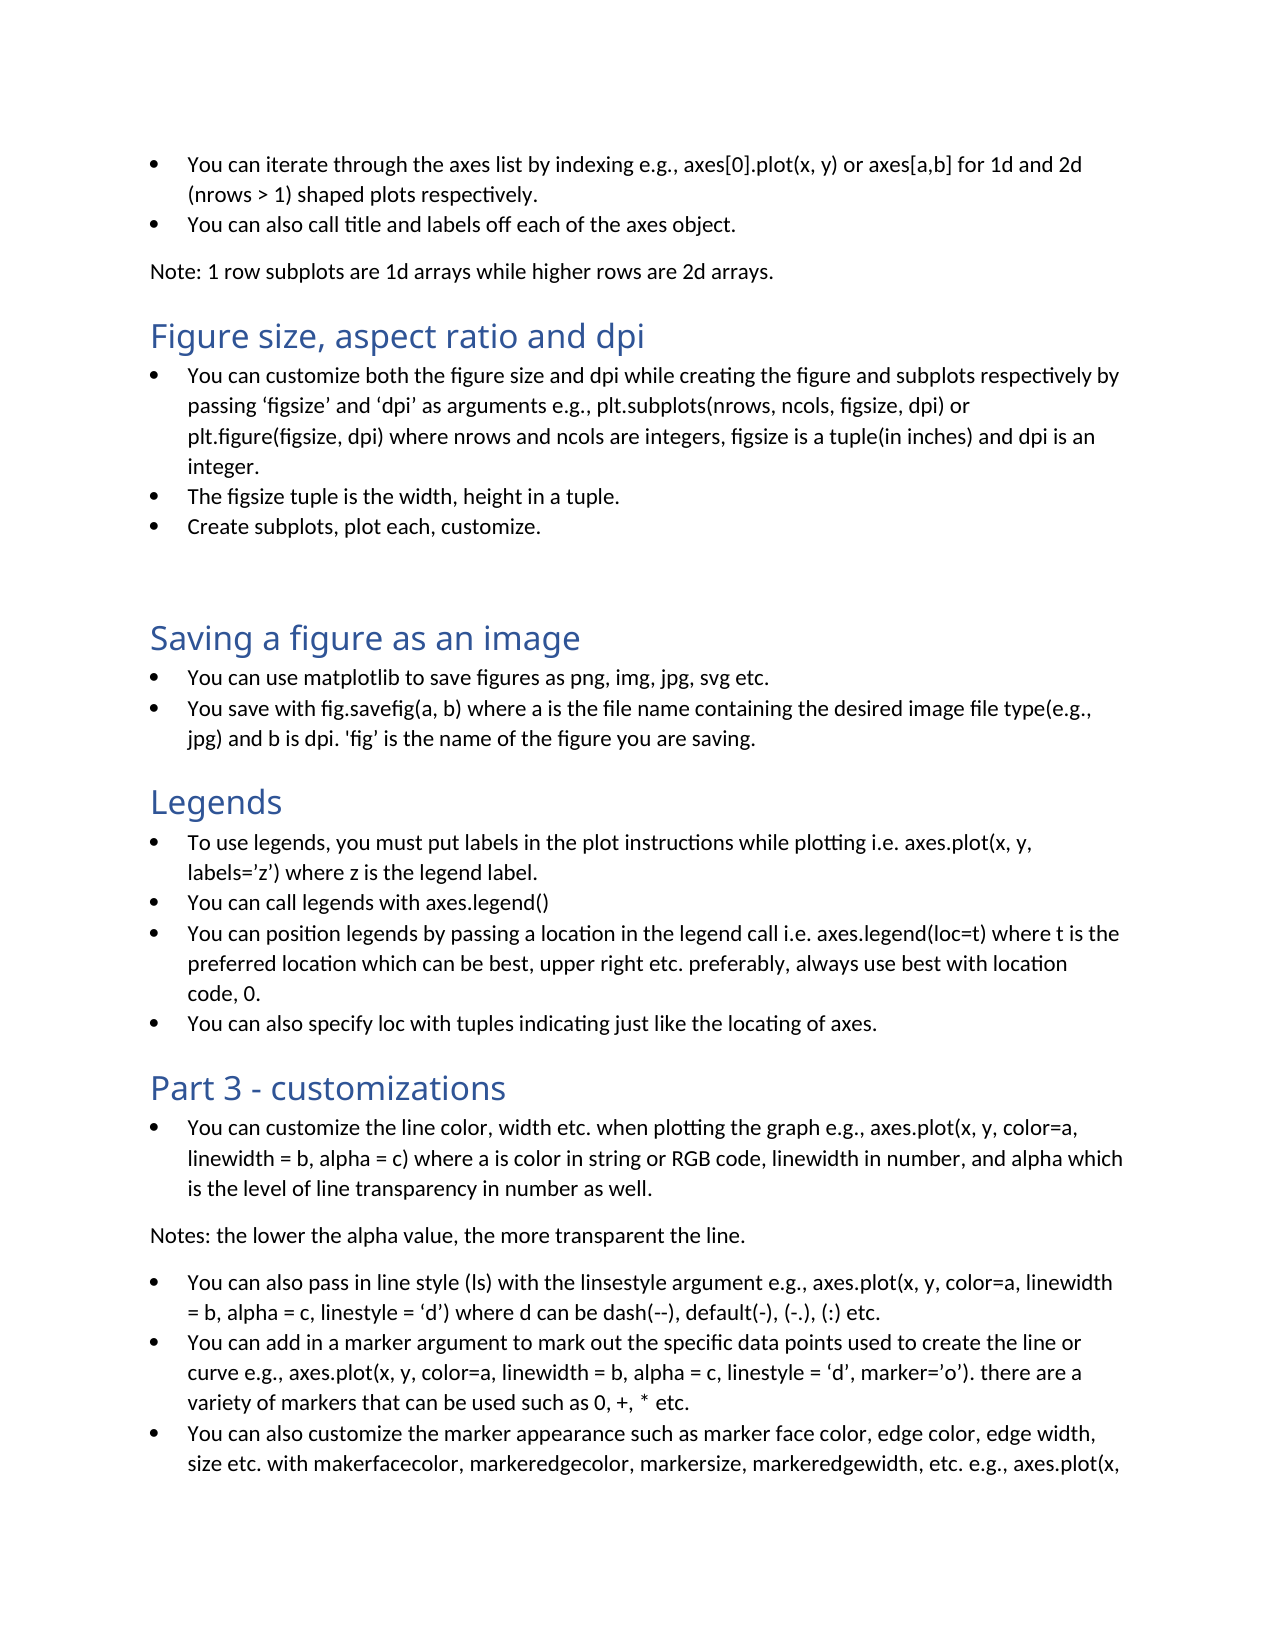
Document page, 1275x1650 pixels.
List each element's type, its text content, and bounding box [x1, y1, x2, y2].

list The figsize tuple is the width, height in a tuple. [150, 482, 1125, 510]
list You can customize the line color, width etc. when plotting the graph e.g., axes.plot(x, y, color=a, linewidth = b, alpha = c) where a is color in string or RGB code, linewidth in number, and alpha which is the level of line transparency in number as well. [150, 1113, 1125, 1202]
text Note: 1 row subplots are 1d arrays while higher rows are 2d arrays. [150, 257, 1125, 285]
list You can position legends by passing a location in the legend call i.e. axes.legend(loc=t) where t is the preferred location which can be best, upper right etc. preferably, always use best with location code, 0. [150, 919, 1125, 1007]
list You can call legends with axes.legend() [150, 888, 1125, 917]
list You can also call title and labels off each of the axes object. [150, 210, 1125, 238]
list You can iterate through the axes list by indexing e.g., axes[0].plot(x, y) or axes[a,b] for 1d and 2d (nrows > 1) shaped plots respectively. [150, 150, 1125, 208]
list You can customize both the figure size and dpi while creating the figure and subplots respectively by passing ‘figsize’ and ‘dpi’ as arguments e.g., plt.subplots(nrows, ncols, figsize, dpi) or plt.figure(figsize, dpi) where nrows and ncols are integers, figsize is a tuple(in inches) and dpi is an integer. [150, 361, 1125, 480]
subtitle Saving a figure as an image [150, 614, 1125, 660]
subtitle Part 3 - customizations [150, 1064, 1125, 1110]
list You save with fig.savefig(a, b) where a is the file name containing the desired image file type(e.g., jpg) and b is dpi. 'fig’ is the name of the figure you are saving. [150, 694, 1125, 752]
text Notes: the lower the alpha value, the more transparent the line. [150, 1221, 1125, 1249]
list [150, 1419, 1125, 1477]
subtitle Legends [150, 779, 1125, 824]
list Create subplots, plot each, customize. [150, 512, 1125, 541]
list To use legends, you must put labels in the plot instructions while plotting i.e. axes.plot(x, y, labels=’z’) where z is the legend label. [150, 828, 1125, 886]
list You can add in a marker argument to mark out the specific data points used to create the line or curve e.g., axes.plot(x, y, color=a, linewidth = b, alpha = c, linestyle = ‘d’, marker=’o’). there are a variety of markers that can be used such as 0, +, * etc. [150, 1328, 1125, 1417]
list You can also pass in line style (ls) with the linsestyle argument e.g., axes.plot(x, y, color=a, linewidth = b, alpha = c, linestyle = ‘d’) where d can be dash(--), default(-), (-.), (:) etc. [150, 1268, 1125, 1326]
list You can also specify loc with tuples indicating just like the locating of axes. [150, 1009, 1125, 1037]
list You can use matplotlib to save figures as png, img, jpg, svg etc. [150, 663, 1125, 692]
subtitle Figure size, aspect ratio and dpi [150, 312, 1125, 358]
